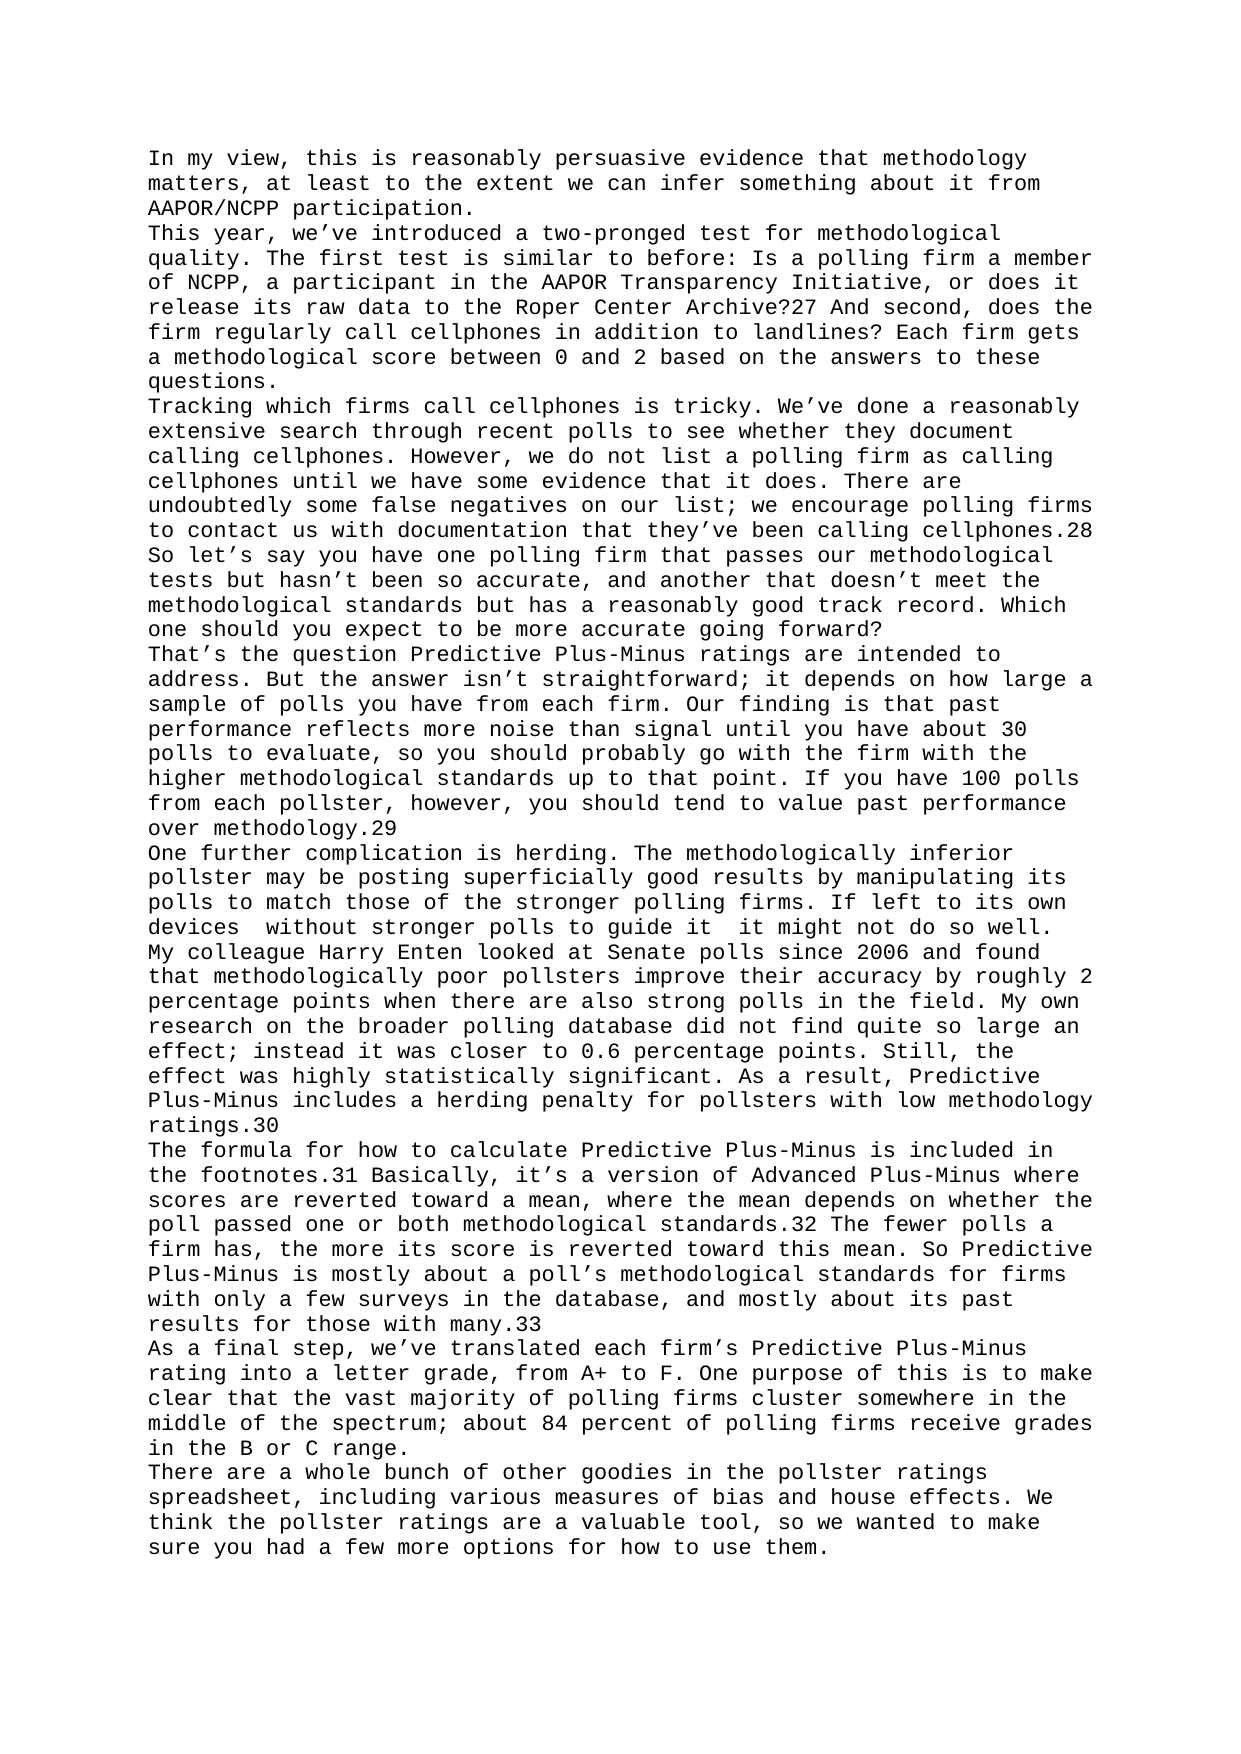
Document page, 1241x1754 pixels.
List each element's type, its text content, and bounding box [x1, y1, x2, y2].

text As a final step, we’ve translated each firm’s Predictive Plus-Minus rating into a letter grade, from A+ to F. One purpose of this is to make clear that the vast majority of polling firms cluster somewhere in the middle of the spectrum; about 84 percent of polling firms receive grades in the B or C range. [148, 1338, 1093, 1462]
text This year, we’ve introduced a two-pronged test for methodological quality. The first test is similar to before: Is a polling firm a member of NCPP, a participant in the AAPOR Transparency Initiative, or does it release its raw data to the Roper Center Archive?27 And second, does the firm regularly call cellphones in addition to landlines? Each firm gets a methodological score between 0 and 2 based on the answers to these questions. [148, 222, 1093, 396]
text Tracking which firms call cellphones is tricky. We’ve done a reasonably extensive search through recent polls to see whether they document calling cellphones. However, we do not list a polling firm as calling cellphones until we have some evidence that it does. There are undoubtedly some false negatives on our list; we encourage polling firms to contact us with documentation that they’ve been calling cellphones.28 [148, 396, 1093, 544]
text There are a whole bunch of other goodies in the pollster ratings spreadsheet, including various measures of bias and house effects. We think the pollster ratings are a valuable tool, so we wanted to make sure you had a few more options for how to use them. [148, 1462, 1093, 1561]
text That’s the question Predictive Plus-Minus ratings are intended to address. But the answer isn’t straightforward; it depends on how large a sample of polls you have from each firm. Our finding is that past performance reflects more noise than signal until you have about 30 polls to evaluate, so you should probably go with the firm with the higher methodological standards up to that point. If you have 100 polls from each pollster, however, you should tend to value past performance over methodology.29 [148, 643, 1093, 842]
text The formula for how to calculate Predictive Plus-Minus is included in the footnotes.31 Basically, it’s a version of Advanced Plus-Minus where scores are reverted toward a mean, where the mean depends on whether the poll passed one or both methodological standards.32 The fewer polls a firm has, the more its score is reverted toward this mean. So Predictive Plus-Minus is mostly about a poll’s methodological standards for firms with only a few surveys in the database, and mostly about its past results for those with many.33 [148, 1139, 1093, 1338]
text One further complication is herding. The methodologically inferior pollster may be posting superficially good results by manipulating its polls to match those of the stronger polling firms. If left to its own devices without stronger polls to guide it it might not do so well. [148, 842, 1093, 941]
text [148, 148, 1093, 222]
text My colleague Harry Enten looked at Senate polls since 2006 and found that methodologically poor pollsters improve their accuracy by roughly 2 percentage points when there are also strong polls in the field. My own research on the broader polling database did not find quite so large an effect; instead it was closer to 0.6 percentage points. Still, the effect was highly statistically significant. As a result, Predictive Plus-Minus includes a herding penalty for pollsters with low methodology ratings.30 [148, 941, 1093, 1139]
text So let’s say you have one polling firm that passes our methodological tests but hasn’t been so accurate, and another that doesn’t meet the methodological standards but has a reasonably good track record. Which one should you expect to be more accurate going forward? [148, 544, 1093, 643]
